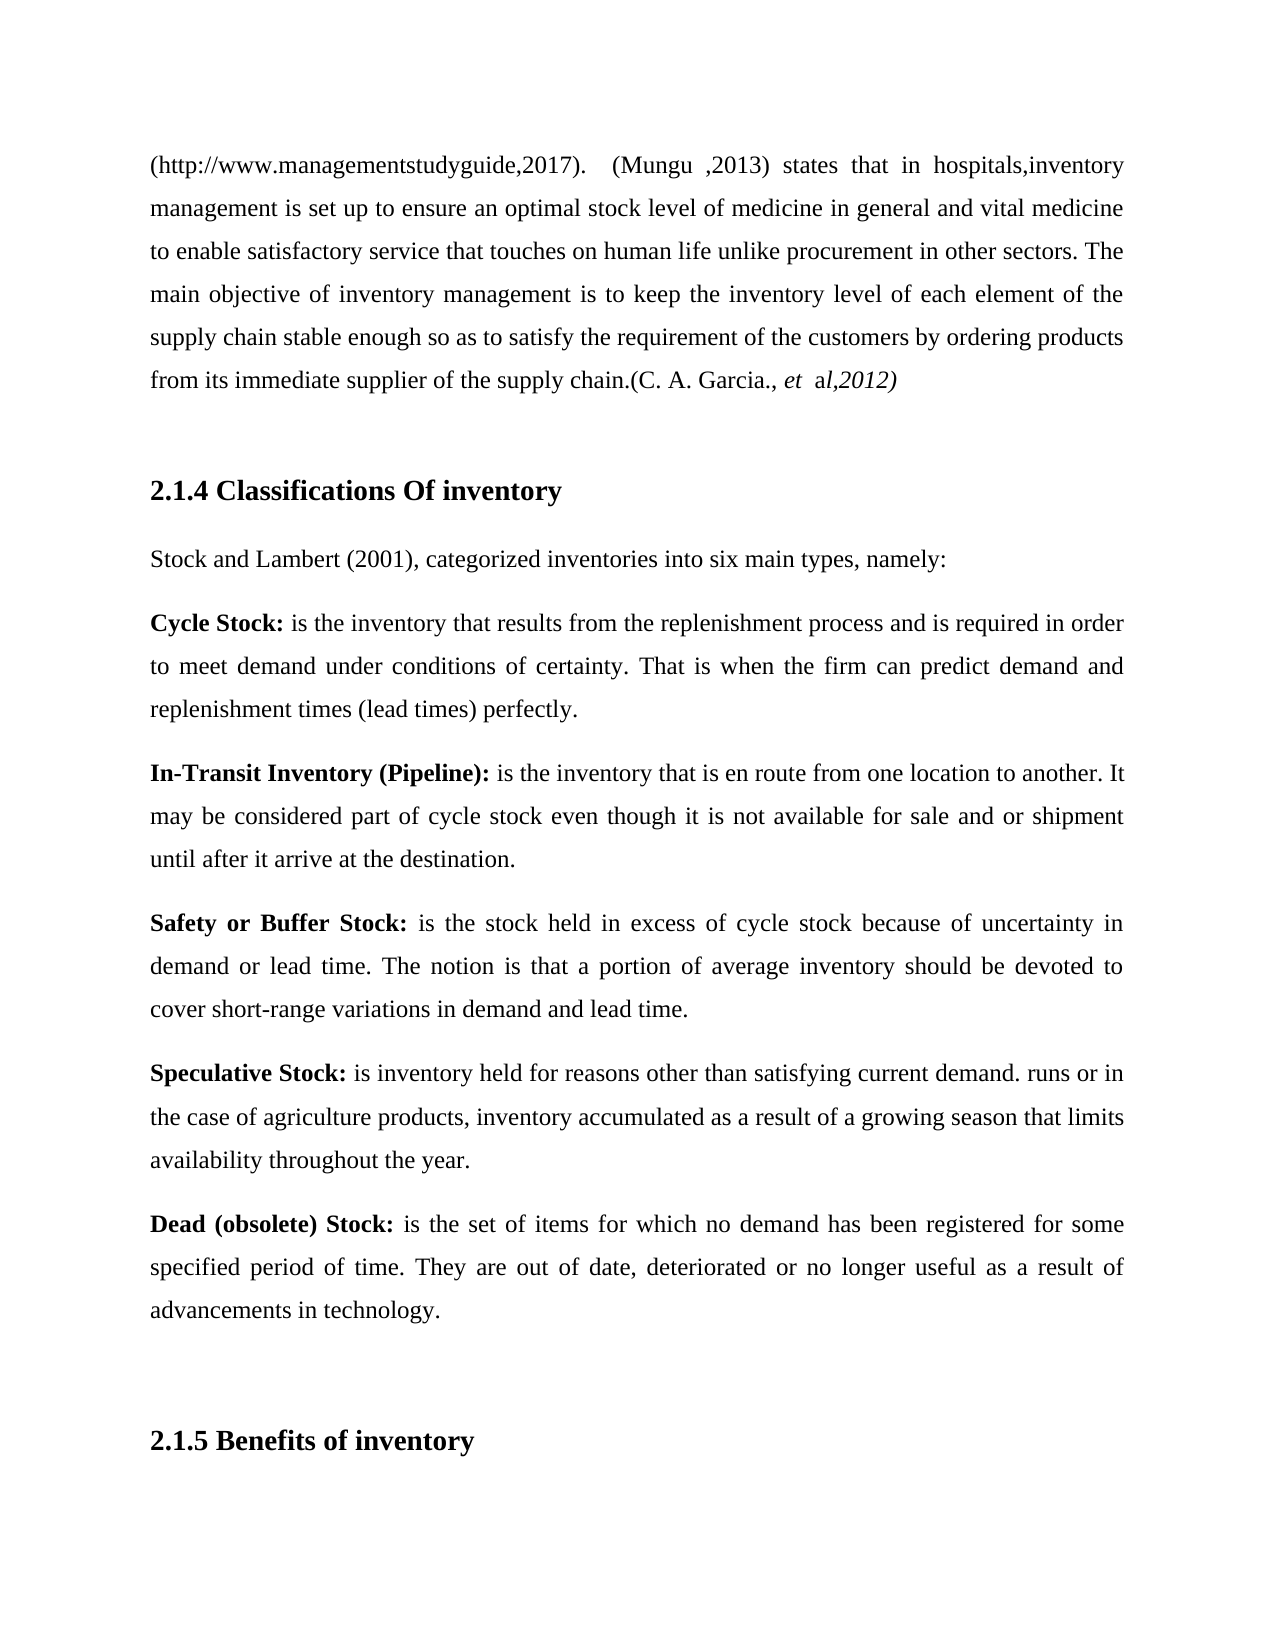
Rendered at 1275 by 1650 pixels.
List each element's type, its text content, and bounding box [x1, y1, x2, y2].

text In-Transit Inventory (Pipeline): is the inventory that is en route from one location to another. It may be considered part of cycle stock even though it is not available for sale and or shipment until after it arrive at the destination. [150, 758, 1125, 873]
text 2.1.5 Benefits of inventory [150, 1423, 1125, 1456]
text Dead (obsolete) Stock: is the set of items for which no demand has been registered for some specified period of time. They are out of date, deteriorated or no longer useful as a result of advancements in technology. [150, 1209, 1125, 1324]
text Speculative Stock: is inventory held for reasons other than satisfying current demand. runs or in the case of agriculture products, inventory accumulated as a result of a growing season that limits availability throughout the year. [150, 1058, 1125, 1173]
text Stock and Lambert (2001), categorized inventories into six main types, namely: [150, 544, 1125, 573]
text Cycle Stock: is the inventory that results from the replenishment process and is required in order to meet demand under conditions of certainty. That is when the firm can predict demand and replenishment times (lead times) perfectly. [150, 608, 1125, 723]
text Safety or Buffer Stock: is the stock held in excess of cycle stock because of uncertainty in demand or lead time. The notion is that a portion of average inventory should be devoted to cover short-range variations in demand and lead time. [150, 908, 1125, 1023]
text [150, 150, 1125, 394]
text 2.1.4 Classifications Of inventory [150, 473, 1125, 506]
